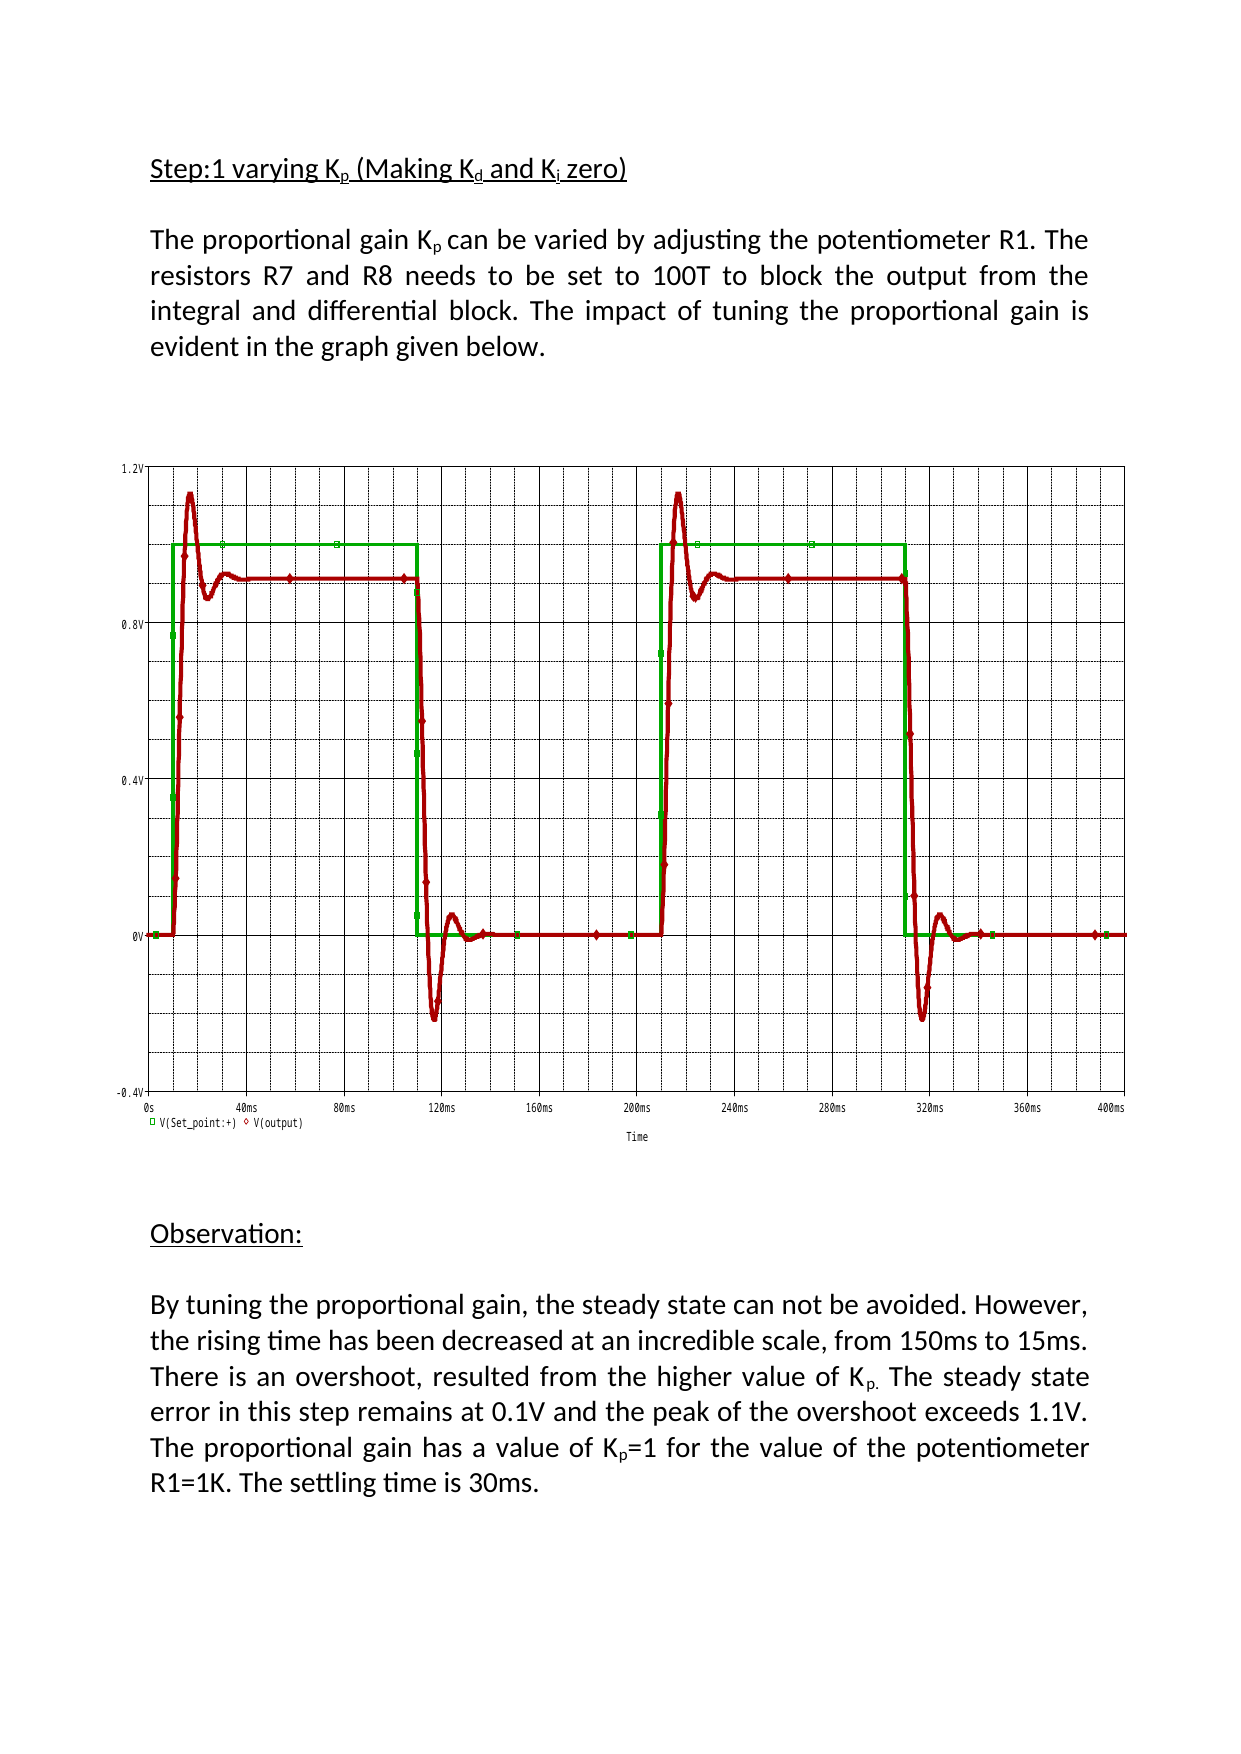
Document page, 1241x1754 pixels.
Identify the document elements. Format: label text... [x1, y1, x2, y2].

text Observation: [150, 1215, 1090, 1251]
text The proportional gain Kp can be varied by adjusting the potentiometer R1. The resistors R7 and R8 needs to be set to 100T to block the output from the integral and differential block. The impact of tuning the proportional gain is evident in the graph given below. [150, 221, 1090, 364]
text By tuning the proportional gain, the steady state can not be avoided. However, the rising time has been decreased at an incredible scale, from 150ms to 15ms. There is an overshoot, resulted from the higher value of Kp. The steady state error in this step remains at 0.1V and the peak of the overshoot exceeds 1.1V. The proportional gain has a value of Kp=1 for the value of the potentiometer R1=1K. The settling time is 30ms. [150, 1286, 1090, 1500]
text Step:1 varying Kp (Making Kd and Ki zero) [150, 150, 1090, 186]
